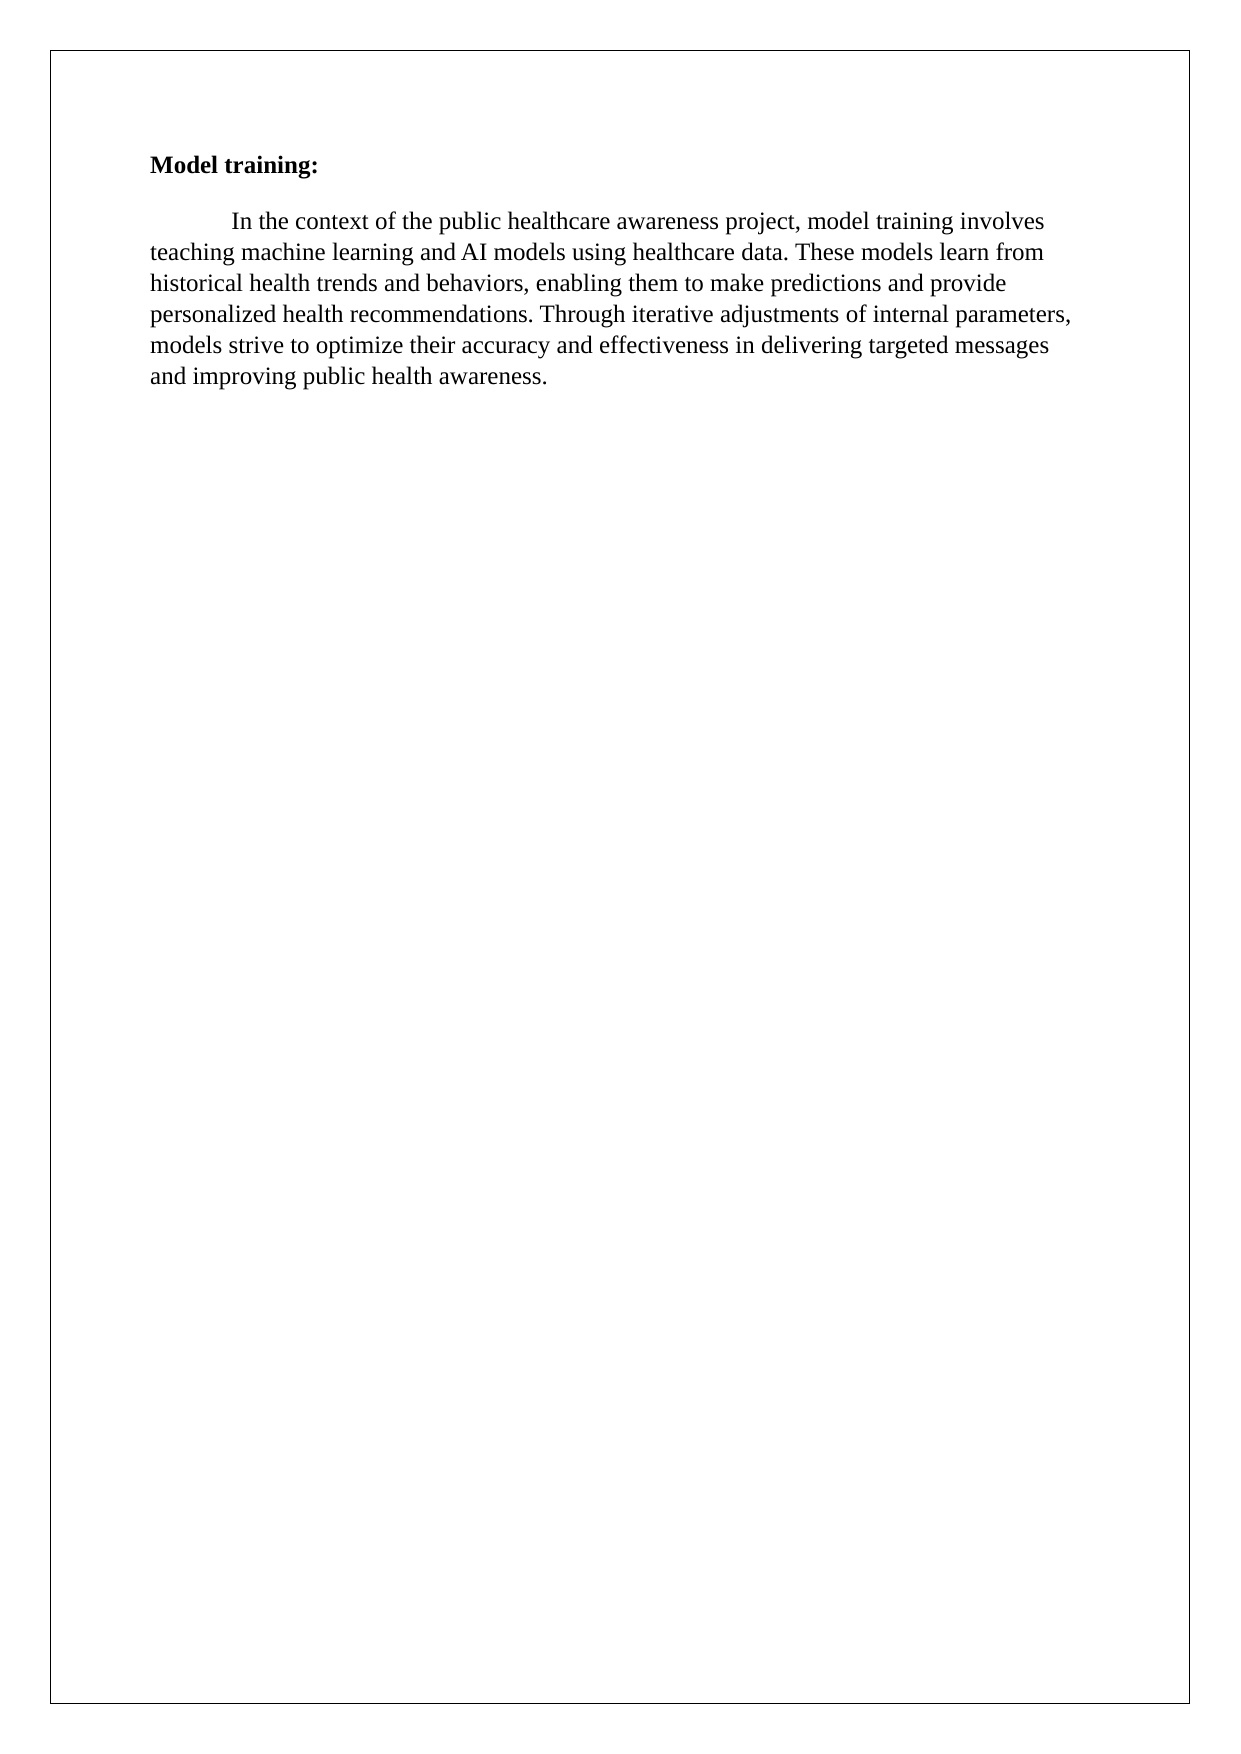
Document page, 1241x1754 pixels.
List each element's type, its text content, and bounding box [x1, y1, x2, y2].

text In the context of the public healthcare awareness project, model training involves teaching machine learning and AI models using healthcare data. These models learn from historical health trends and behaviors, enabling them to make predictions and provide personalized health recommendations. Through iterative adjustments of internal parameters, models strive to optimize their accuracy and effectiveness in delivering targeted messages and improving public health awareness. [150, 206, 1090, 390]
text Model training: [150, 150, 1090, 179]
